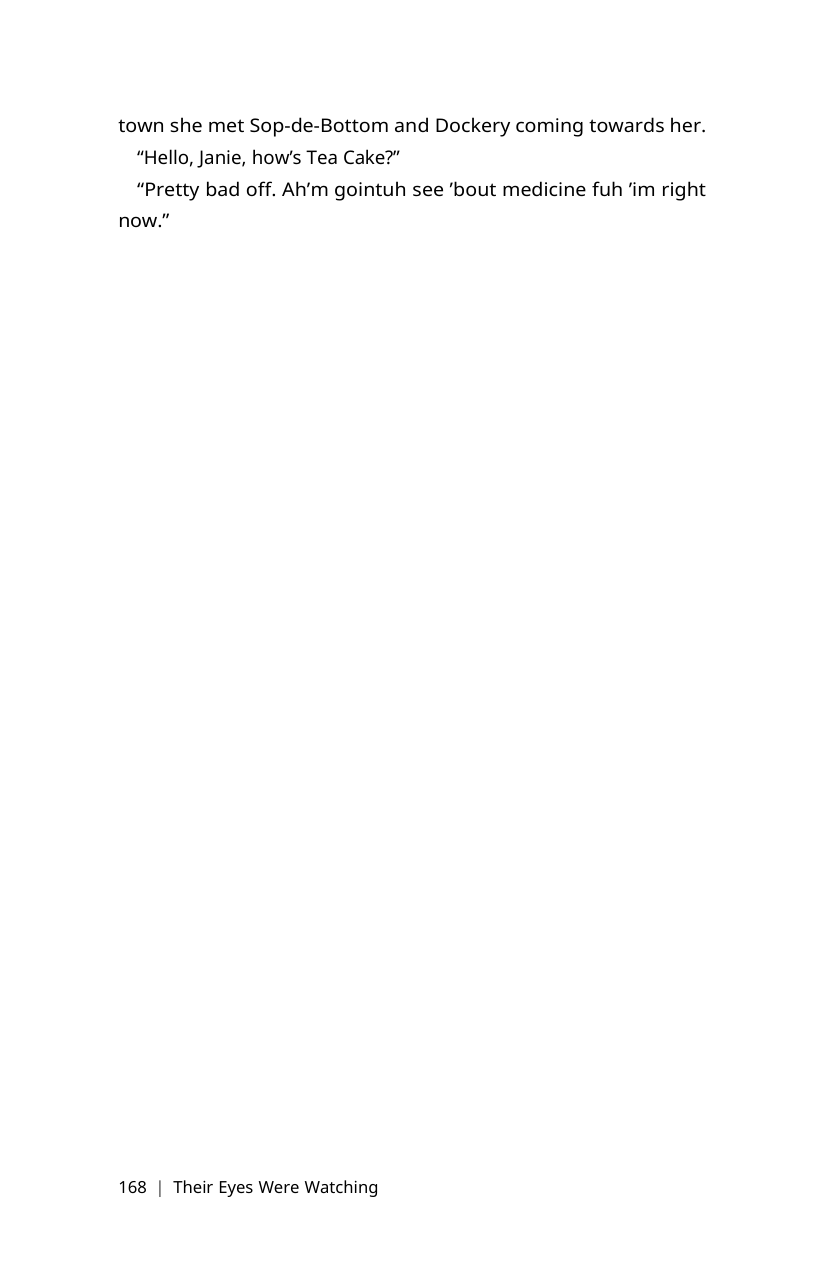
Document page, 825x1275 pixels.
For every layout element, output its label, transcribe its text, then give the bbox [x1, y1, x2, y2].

text “Pretty bad off. Ah’m gointuh see ’bout medicine fuh ’im right now.” [118, 176, 707, 233]
text “Hello, Janie, how’s Tea Cake?” [137, 144, 719, 170]
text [118, 112, 707, 138]
